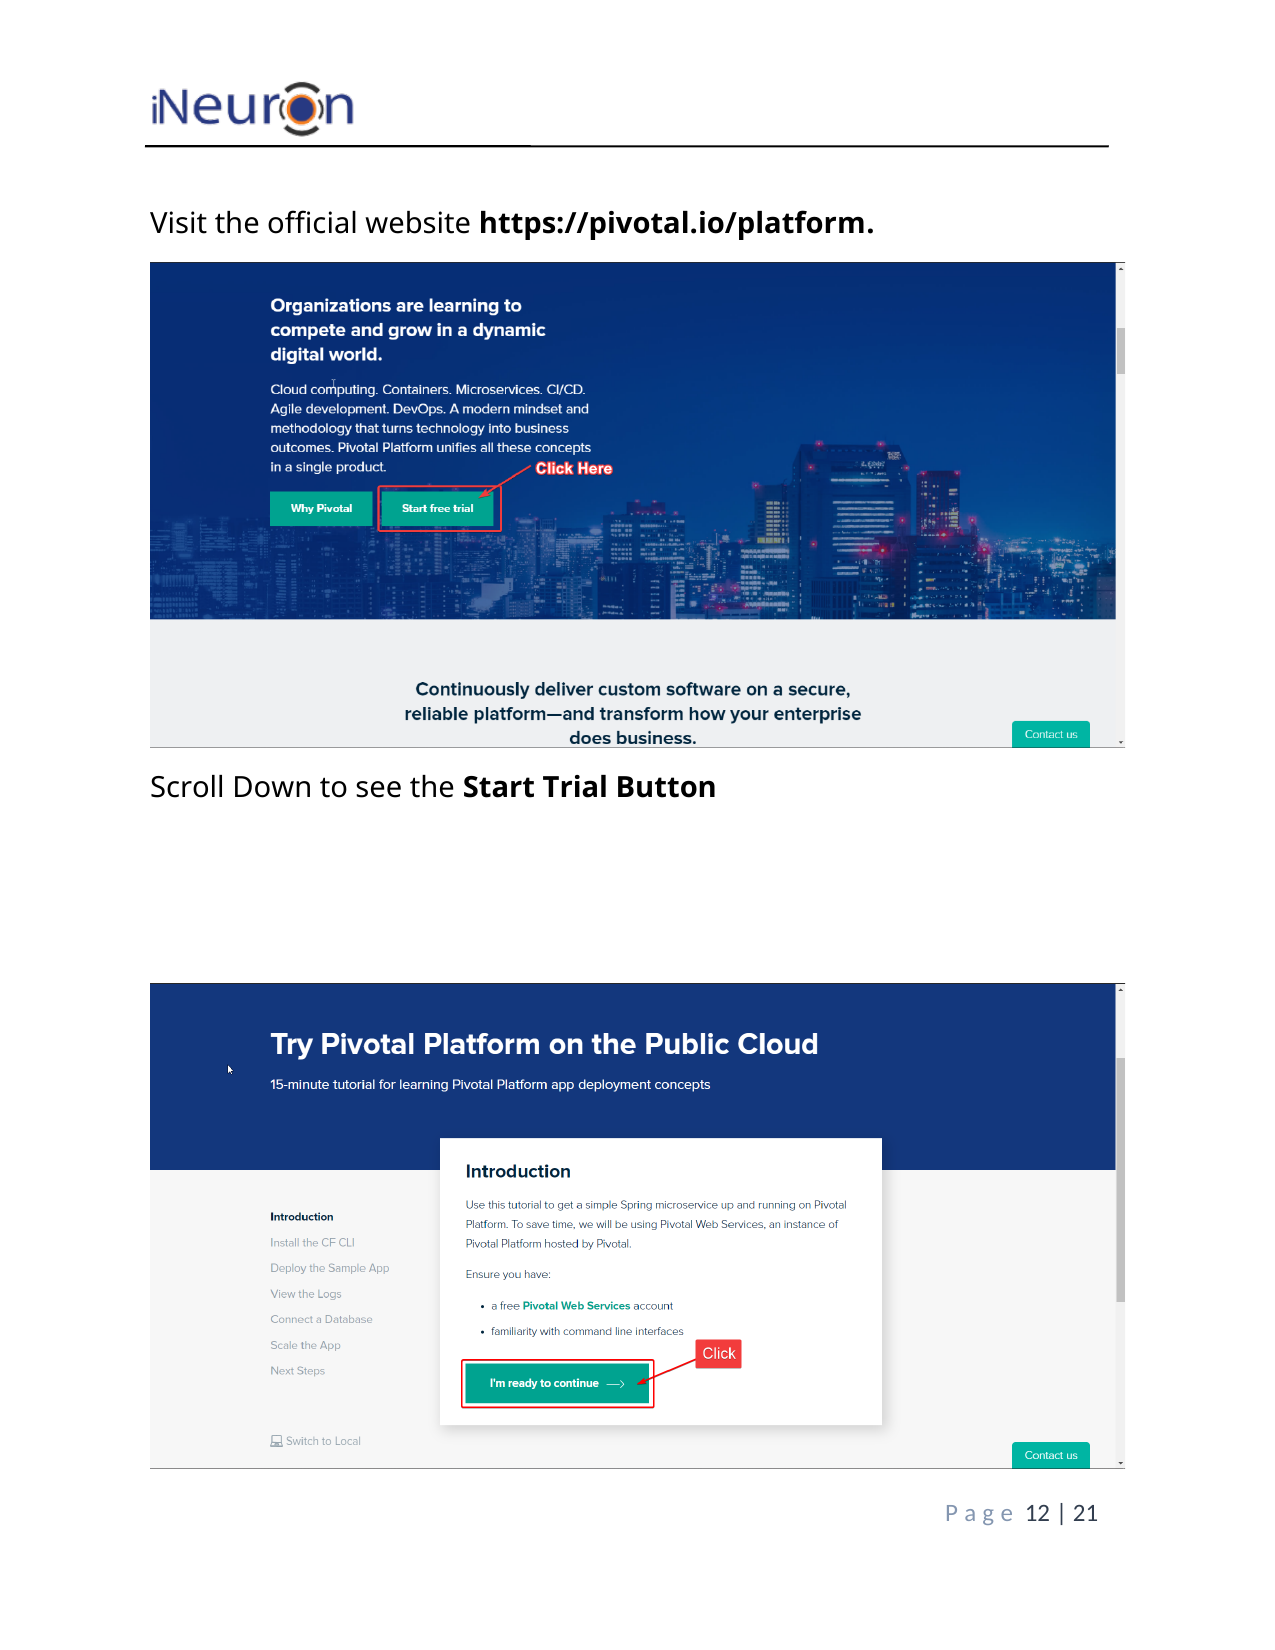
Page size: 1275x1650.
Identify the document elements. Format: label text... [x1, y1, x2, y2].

picture [150, 262, 1125, 748]
picture [150, 75, 357, 138]
text Visit the official website https://pivotal.io/platform. [150, 203, 1125, 242]
picture [150, 983, 1125, 1469]
text Scroll Down to see the Start Trial Button [150, 766, 1125, 806]
